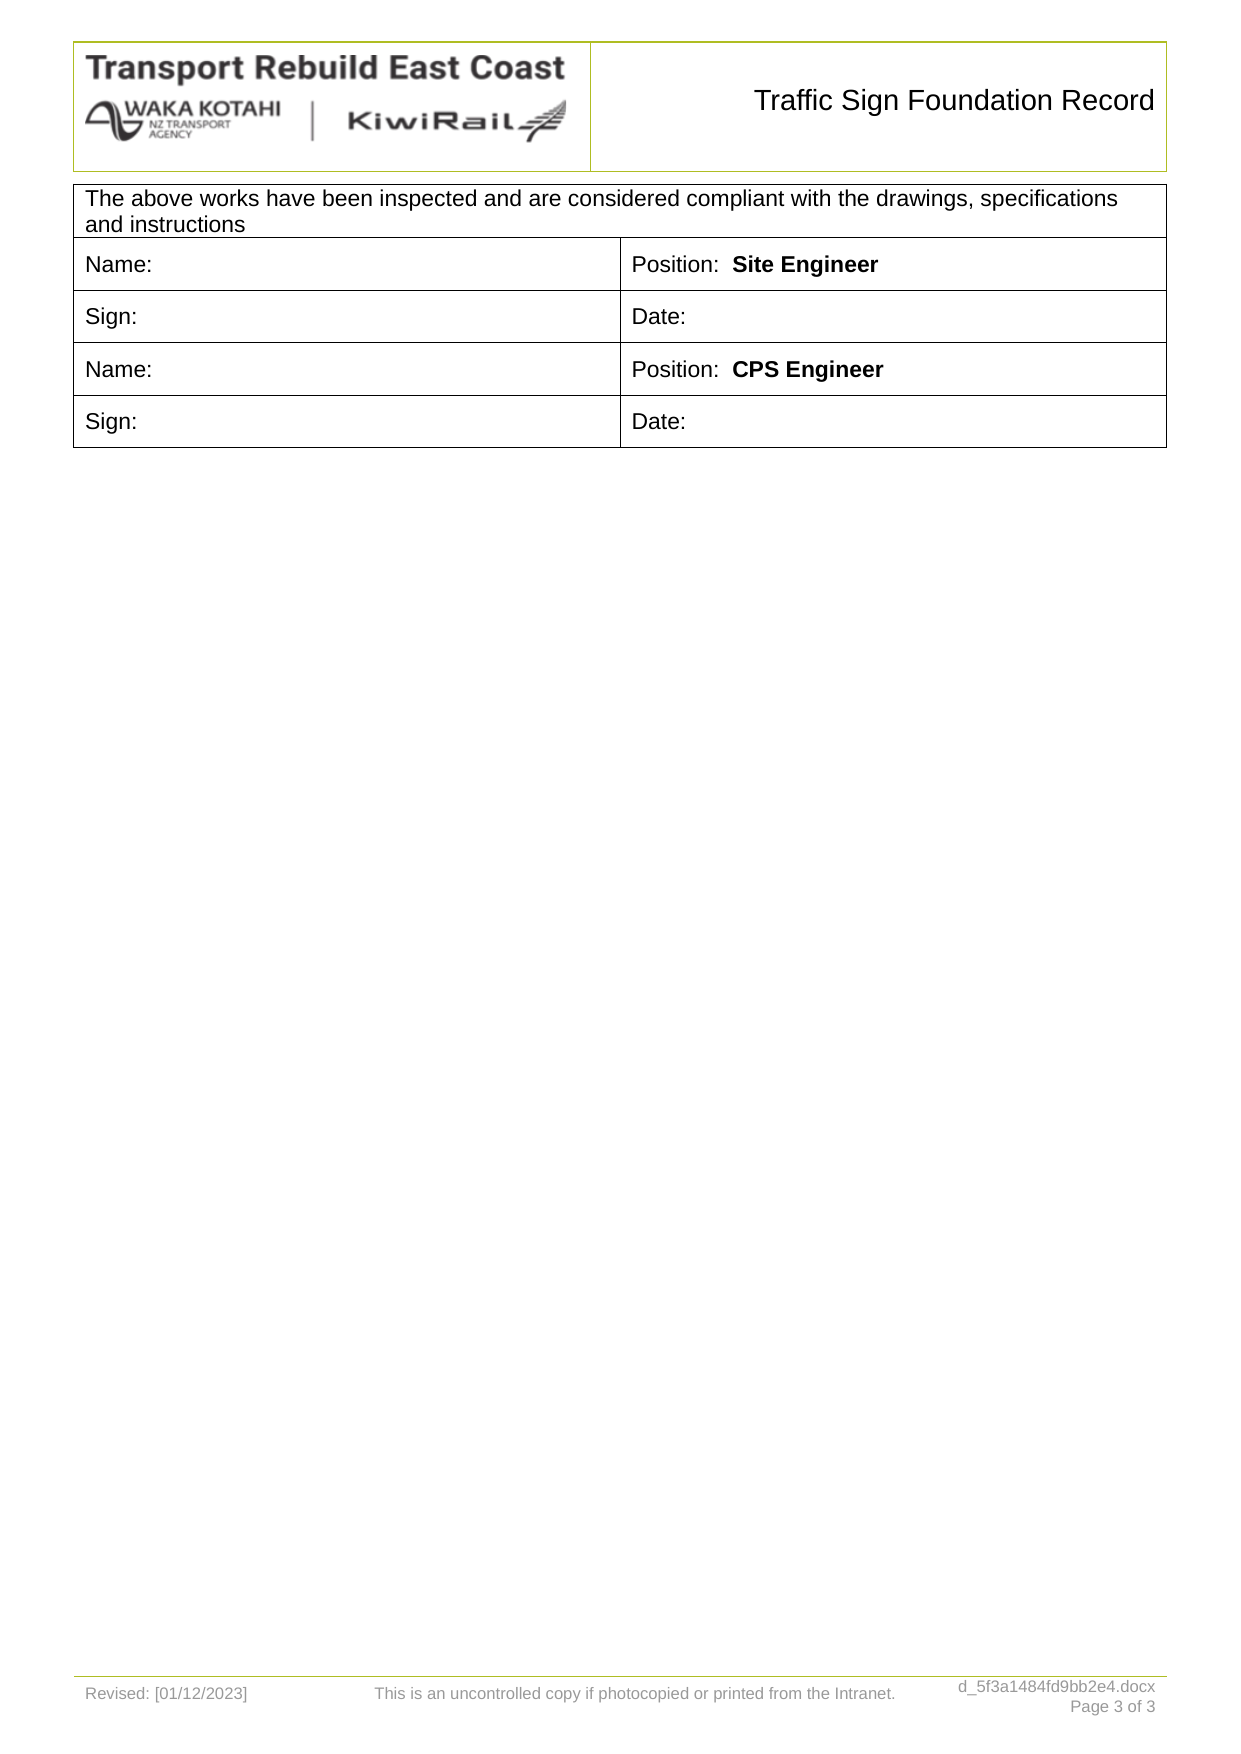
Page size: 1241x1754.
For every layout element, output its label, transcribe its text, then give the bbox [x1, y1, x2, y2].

table_cell Position: Site Engineer [621, 238, 1166, 290]
table_cell Sign: [74, 291, 620, 342]
table_cell Date: [621, 291, 1166, 342]
table_cell Date: [621, 396, 1166, 447]
table_cell Name: [74, 238, 620, 290]
table_cell Position: CPS Engineer [621, 343, 1166, 394]
table_cell Sign: [74, 396, 620, 447]
table_cell The above works have been inspected and are considered compliant with the drawings, specifications and instructions [74, 185, 1166, 237]
table_cell Name: [74, 343, 620, 394]
picture [85, 55, 567, 146]
